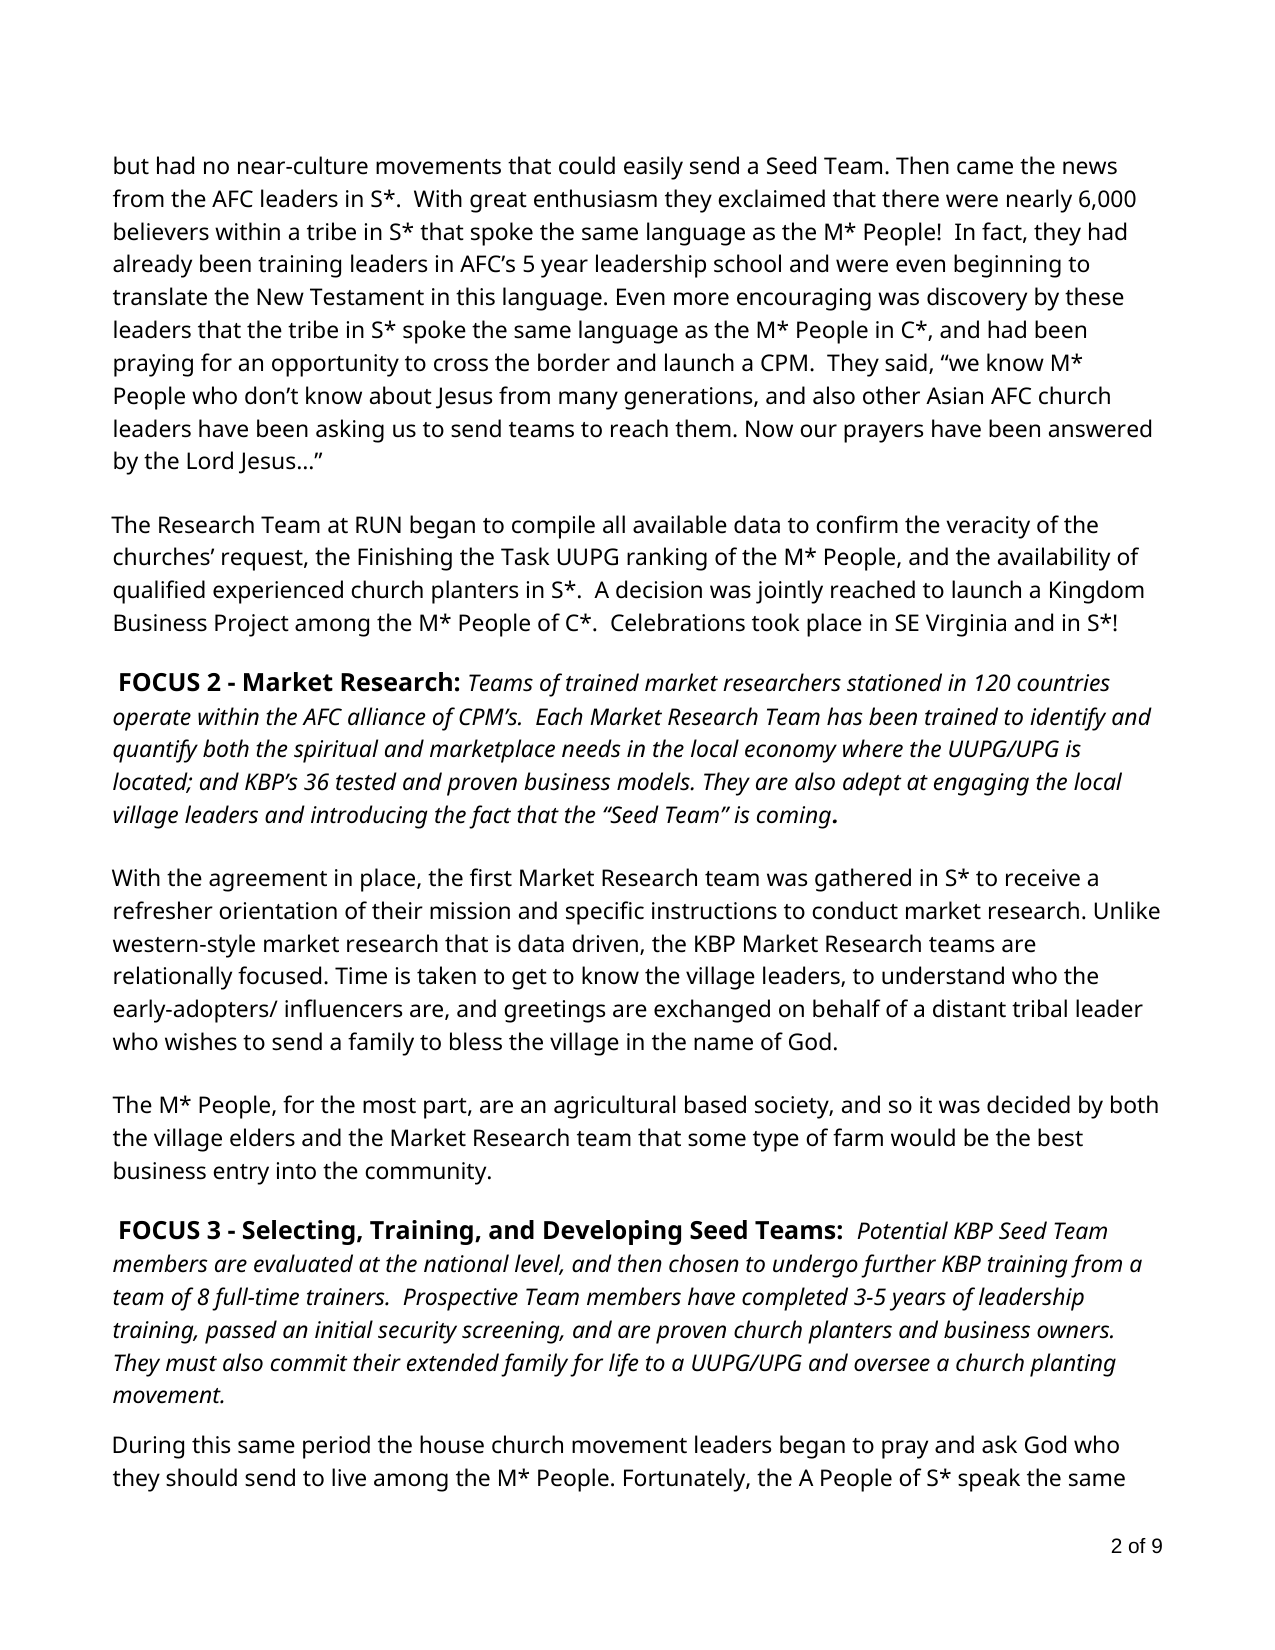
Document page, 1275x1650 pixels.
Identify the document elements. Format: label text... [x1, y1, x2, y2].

text FOCUS 2 - Market Research: Teams of trained market researchers stationed in 120 countries operate within the AFC alliance of CPM’s. Each Market Research Team has been trained to identify and quantify both the spiritual and marketplace needs in the local economy where the UUPG/UPG is located; and KBP’s 36 tested and proven business models. They are also adept at engaging the local village leaders and introducing the fact that the “Seed Team” is coming. [111, 665, 1162, 830]
text The Research Team at RUN began to compile all available data to confirm the veracity of the churches’ request, the Finishing the Task UUPG ranking of the M* People, and the availability of qualified experienced church planters in S*. A decision was jointly reached to launch a Kingdom Business Project among the M* People of C*. Celebrations took place in SE Virginia and in S*! [111, 508, 1162, 638]
text The M* People, for the most part, are an agricultural based society, and so it was decided by both the village elders and the Market Research team that some type of farm would be the best business entry into the community. [112, 1089, 1162, 1186]
text FOCUS 3 - Selecting, Training, and Developing Seed Teams: Potential KBP Seed Team members are evaluated at the national level, and then chosen to undergo further KBP training from a team of 8 full-time trainers. Prospective Team members have completed 3-5 years of leadership training, passed an initial security screening, and are proven church planters and business owners. They must also commit their extended family for life to a UUPG/UPG and oversee a church planting movement. [111, 1213, 1162, 1411]
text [111, 1429, 1162, 1493]
text With the agreement in place, the first Market Research team was gathered in S* to receive a refresher orientation of their mission and specific instructions to conduct market research. Unlike western-style market research that is data driven, the KBP Market Research teams are relationally focused. Time is taken to get to know the village leaders, to understand who the early-adopters/ influencers are, and greetings are exchanged on behalf of a distant tribal leader who wishes to send a family to bless the village in the name of God. [111, 862, 1162, 1057]
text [111, 150, 1162, 477]
